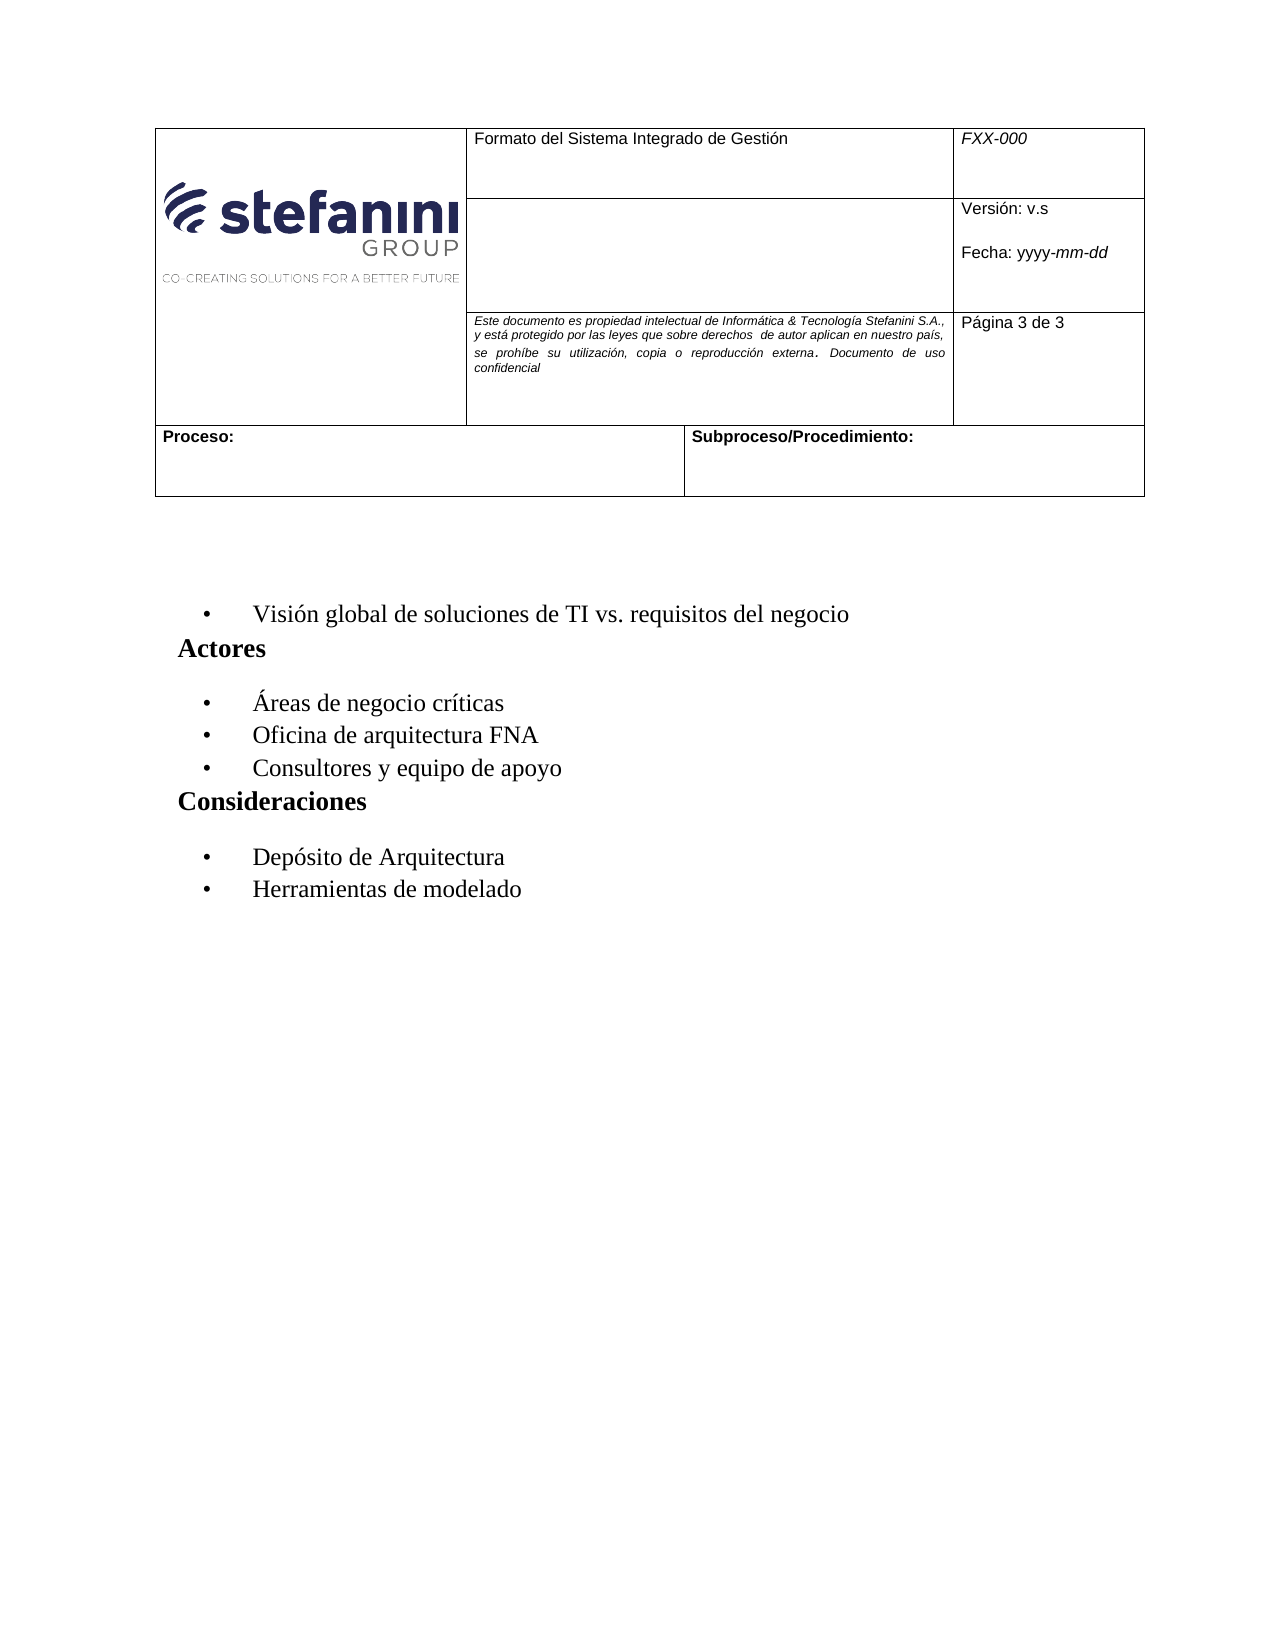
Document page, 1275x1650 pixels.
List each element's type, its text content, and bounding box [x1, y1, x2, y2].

list Depósito de Arquitectura [202, 842, 1098, 870]
subtitle Consideraciones [177, 786, 1098, 817]
picture [162, 182, 460, 286]
list Herramientas de modelado [202, 874, 1098, 903]
list Visión global de soluciones de TI vs. requisitos del negocio​ [202, 599, 1098, 628]
list Áreas de negocio críticas​ [202, 688, 1098, 717]
subtitle Actores [177, 632, 1098, 663]
list Oficina de arquitectura FNA​ [202, 721, 1098, 749]
list Consultores y equipo de apoyo​ [202, 753, 1098, 782]
